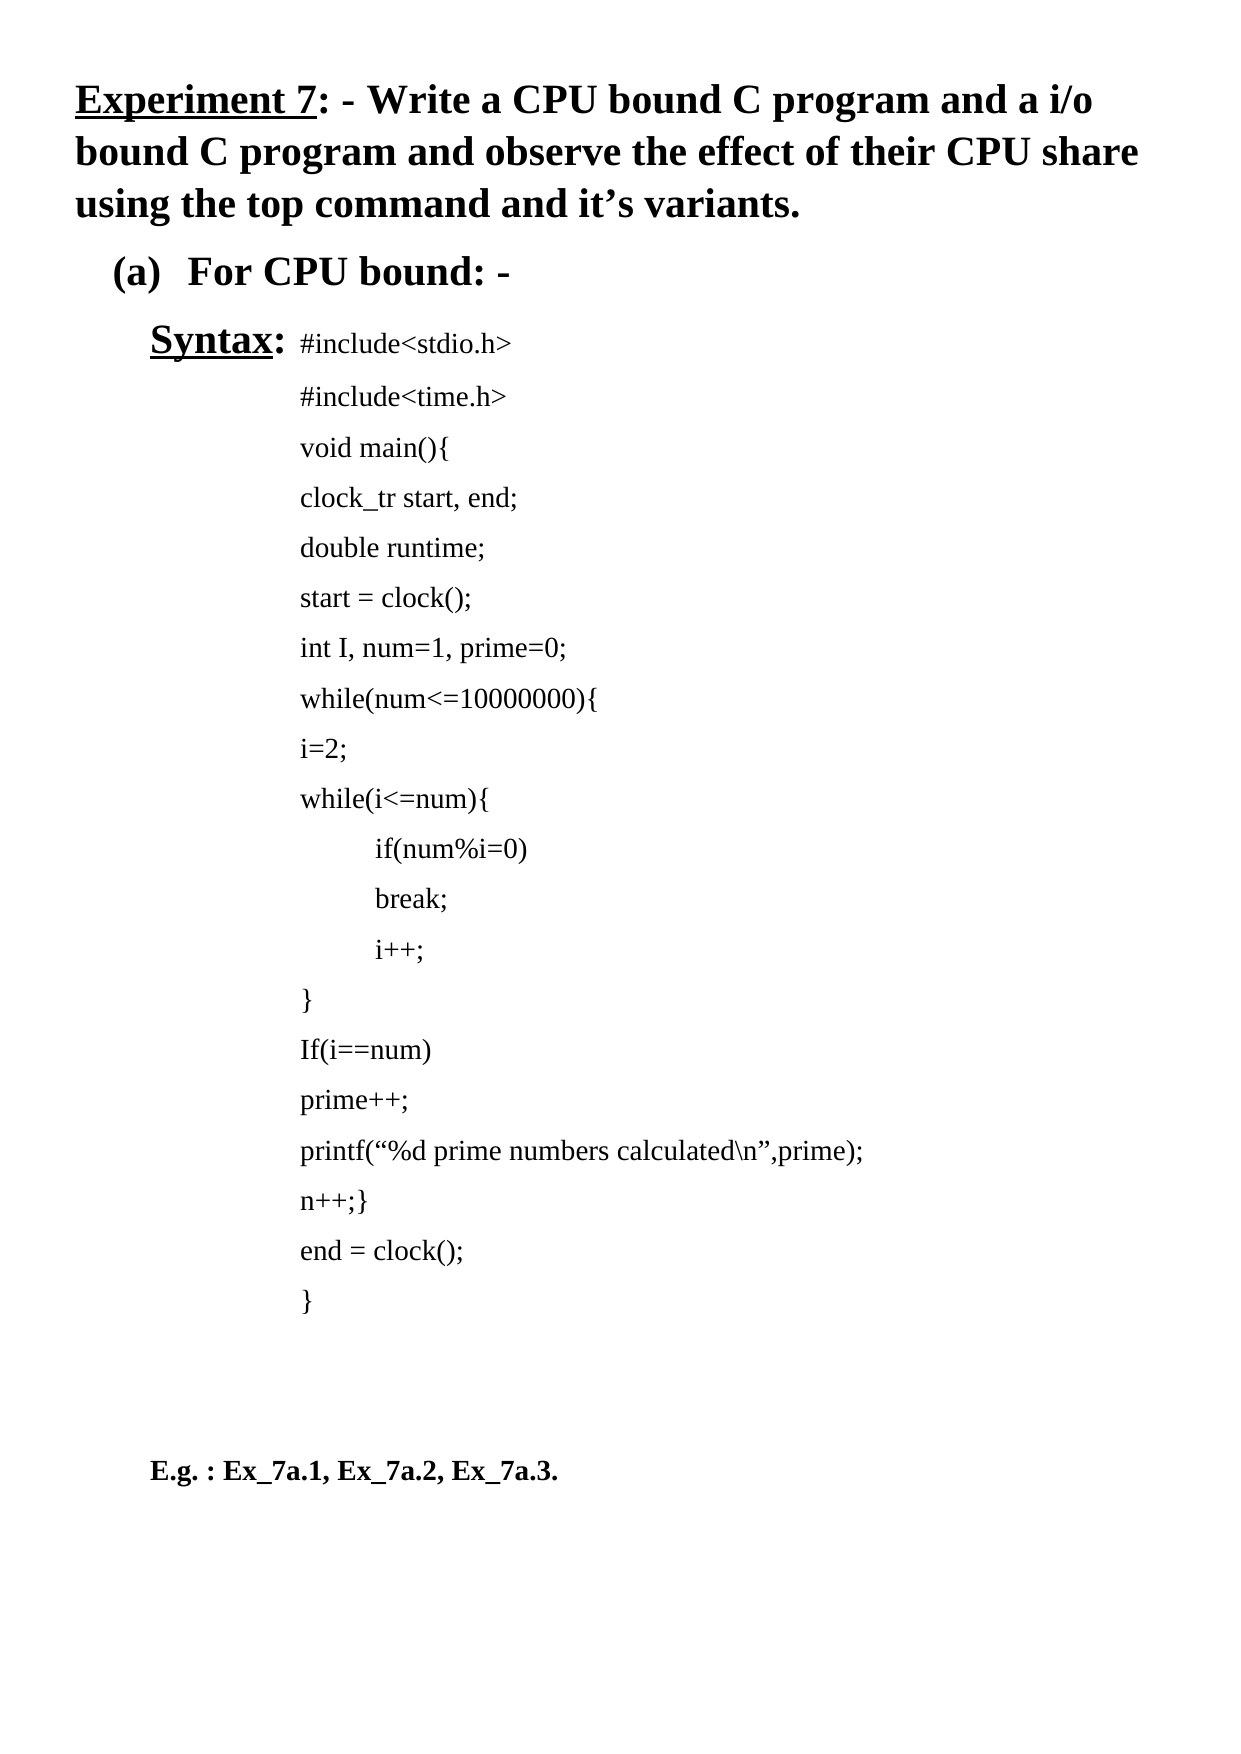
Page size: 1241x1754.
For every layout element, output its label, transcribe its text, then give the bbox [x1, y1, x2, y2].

text start = clock(); [75, 580, 1165, 614]
text } [75, 1283, 1165, 1317]
text Experiment 7: - Write a CPU bound C program and a i/o bound C program and observe the effect of their CPU share using the top command and it’s variants. [75, 75, 1165, 226]
text E.g. : Ex_7a.1, Ex_7a.2, Ex_7a.3. [75, 1453, 1165, 1487]
text n++;} [75, 1183, 1165, 1216]
text end = clock(); [75, 1233, 1165, 1267]
text } [75, 982, 1165, 1016]
text while(num<=10000000){ [75, 681, 1165, 714]
text if(num%i=0) [75, 831, 1165, 865]
text i++; [75, 932, 1165, 965]
text clock_tr start, end; [75, 480, 1165, 513]
text void main(){ [75, 430, 1165, 463]
text printf(“%d prime numbers calculated\n”,prime); [75, 1133, 1165, 1166]
text #include<time.h> [75, 379, 1165, 413]
text int I, num=1, prime=0; [75, 631, 1165, 664]
text Syntax: #include<stdio.h> [75, 315, 1165, 363]
text i=2; [75, 731, 1165, 764]
text while(i<=num){ [75, 781, 1165, 815]
list For CPU bound: - [112, 247, 1165, 294]
text prime++; [75, 1082, 1165, 1116]
text If(i==num) [75, 1032, 1165, 1066]
text double runtime; [75, 530, 1165, 564]
text break; [75, 882, 1165, 915]
